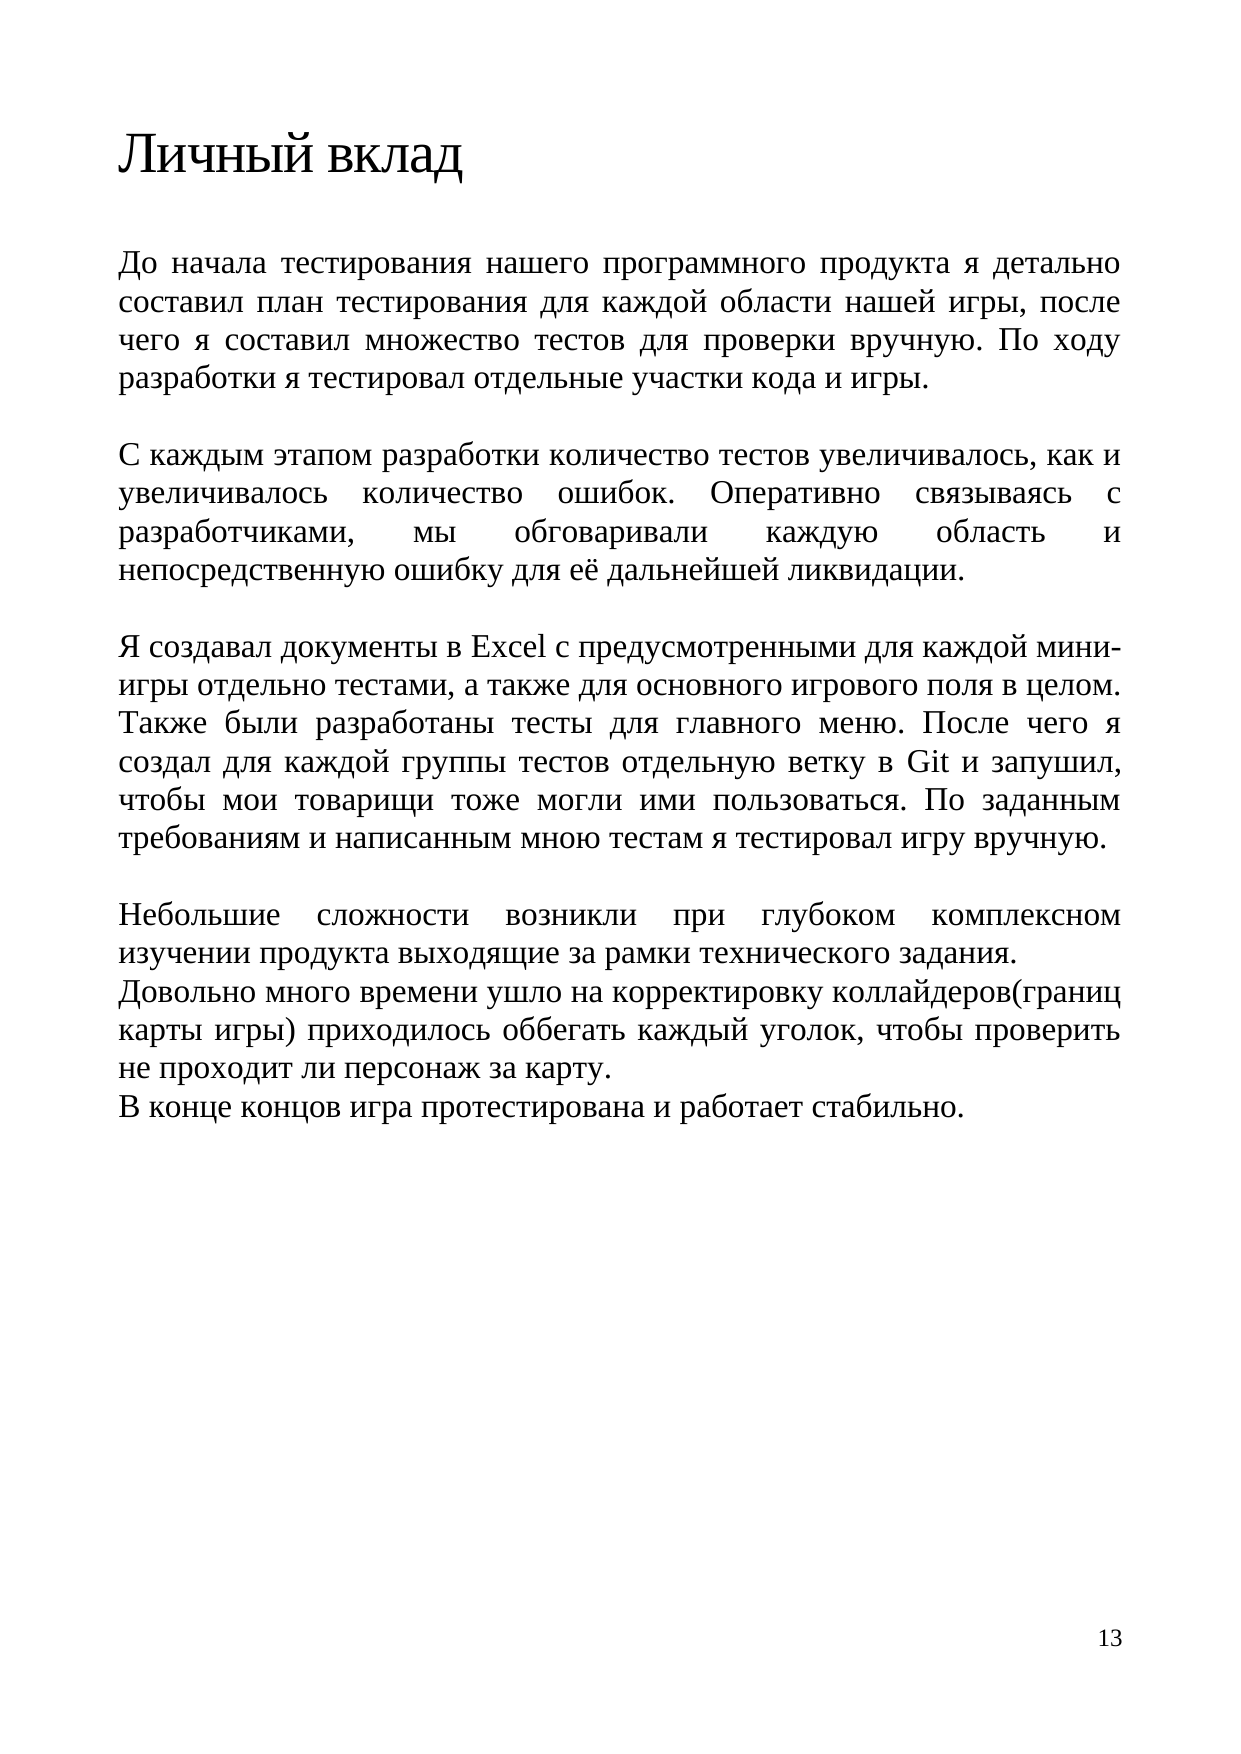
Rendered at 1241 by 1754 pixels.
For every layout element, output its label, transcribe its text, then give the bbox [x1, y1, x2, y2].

text Небольшие сложности возникли при глубоком комплексном изучении продукта выходящие за рамки технического задания. [118, 894, 1122, 971]
text Я создавал документы в Excel с предусмотренными для каждой мини-игры отдельно тестами, а также для основного игрового поля в целом. Также были разработаны тесты для главного меню. После чего я создал для каждой группы тестов отдельную ветку в Git и запушил, чтобы мои товарищи тоже могли ими пользоваться. По заданным требованиям и написанным мною тестам я тестировал игру вручную. [118, 626, 1122, 856]
title Личный вклад [118, 118, 1122, 185]
text Довольно много времени ушло на корректировку коллайдеров(границ карты игры) приходилось оббегать каждый уголок, чтобы проверить не проходит ли персонаж за карту. [118, 971, 1122, 1086]
text В конце концов игра протестирована и работает стабильно. [118, 1086, 1122, 1124]
text До начала тестирования нашего программного продукта я детально составил план тестирования для каждой области нашей игры, после чего я составил множество тестов для проверки вручную. По ходу разработки я тестировал отдельные участки кода и игры. [118, 243, 1122, 396]
text С каждым этапом разработки количество тестов увеличивалось, как и увеличивалось количество ошибок. Оперативно связываясь с разработчиками, мы обговаривали каждую область и непосредственную ошибку для её дальнейшей ликвидации. [118, 434, 1122, 588]
